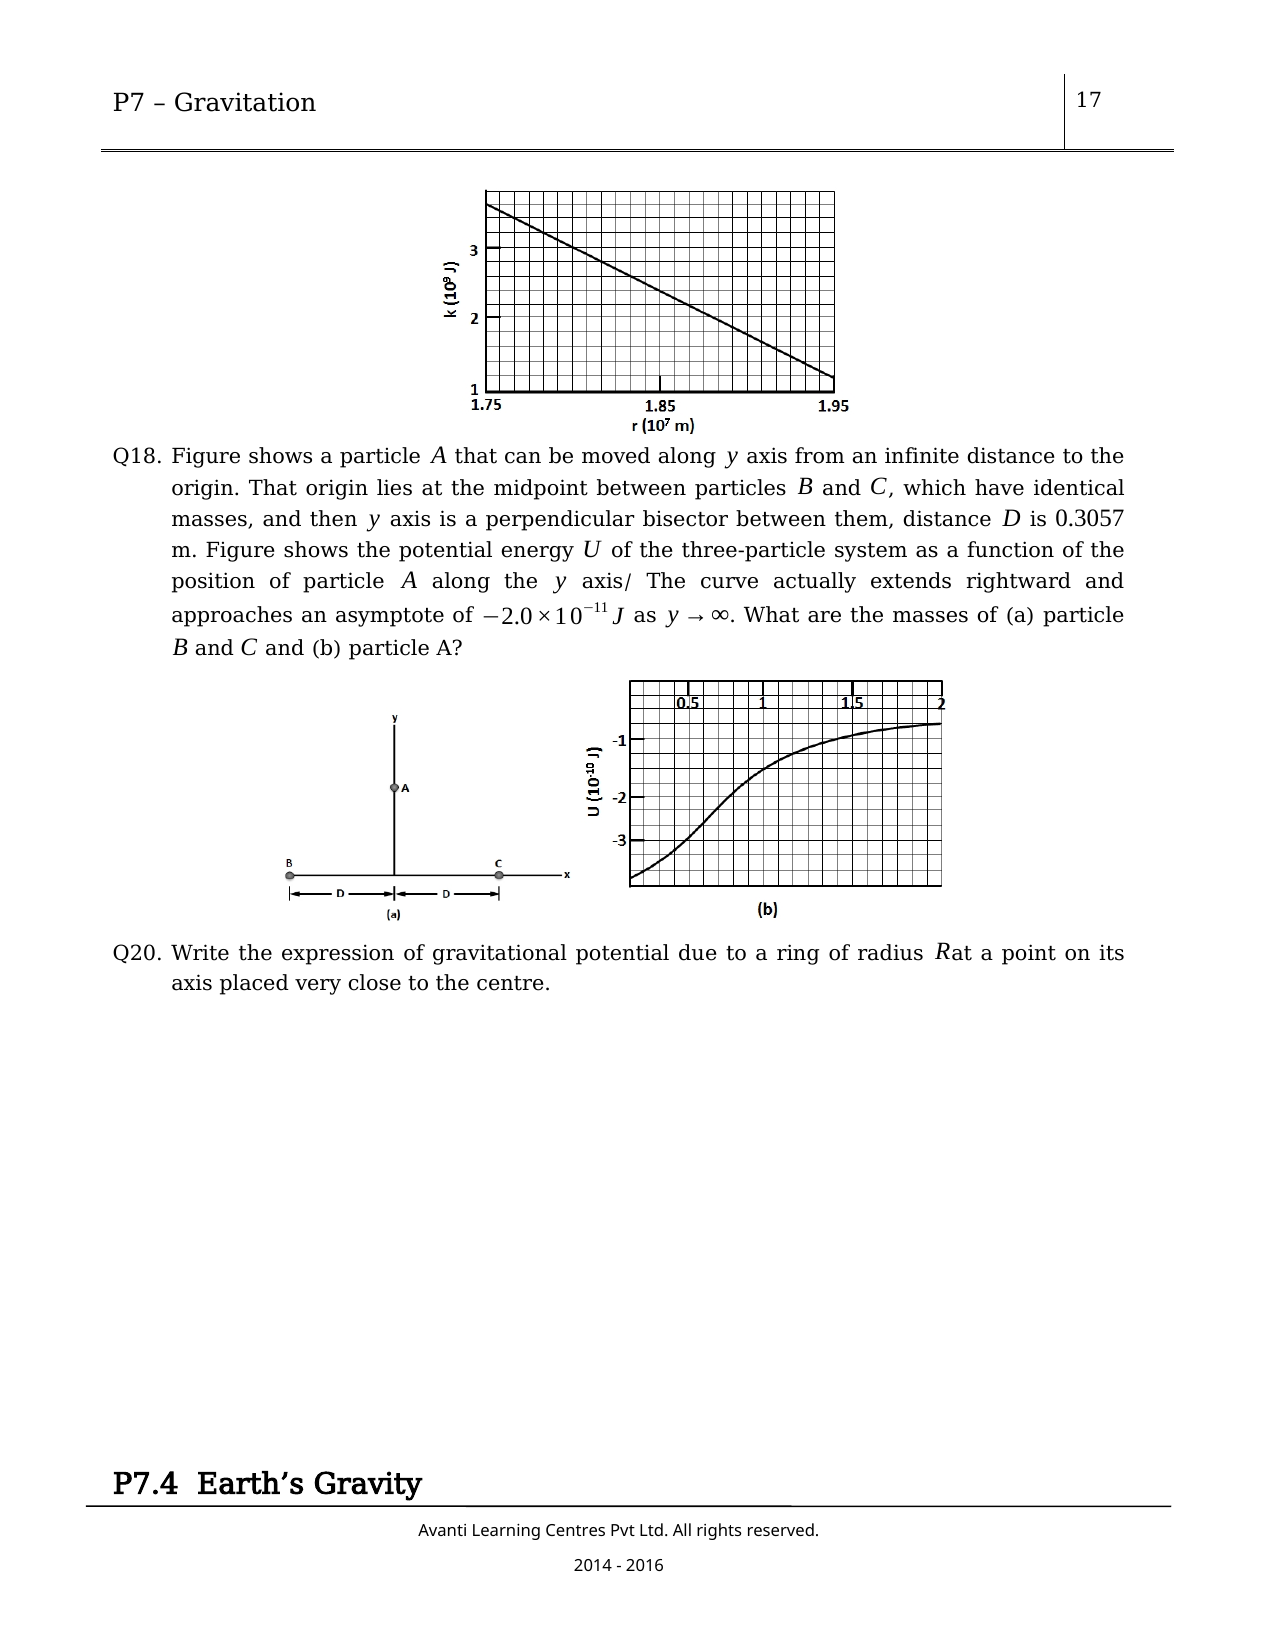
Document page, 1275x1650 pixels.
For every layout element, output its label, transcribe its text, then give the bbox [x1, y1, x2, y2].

subtitle P7.4 Earth’s Gravity [112, 1464, 1125, 1499]
list Figure shows a particle that can be moved along axis from an infinite distance to the origin. That origin lies at the midpoint between particles and , which have identical masses, and then axis is a perpendicular bisector between them, distance is m. Figure shows the potential energy of the three-particle system as a function of the position of particle along the axis/ The curve actually extends rightward and approaches an asymptote of as . What are the masses of (a) particle and and (b) particle A? [112, 442, 1125, 661]
list Write the expression of gravitational potential due to a ring of radius at a point on its axis placed very close to the centre. [112, 938, 1125, 994]
picture [436, 187, 860, 438]
picture [277, 677, 961, 922]
